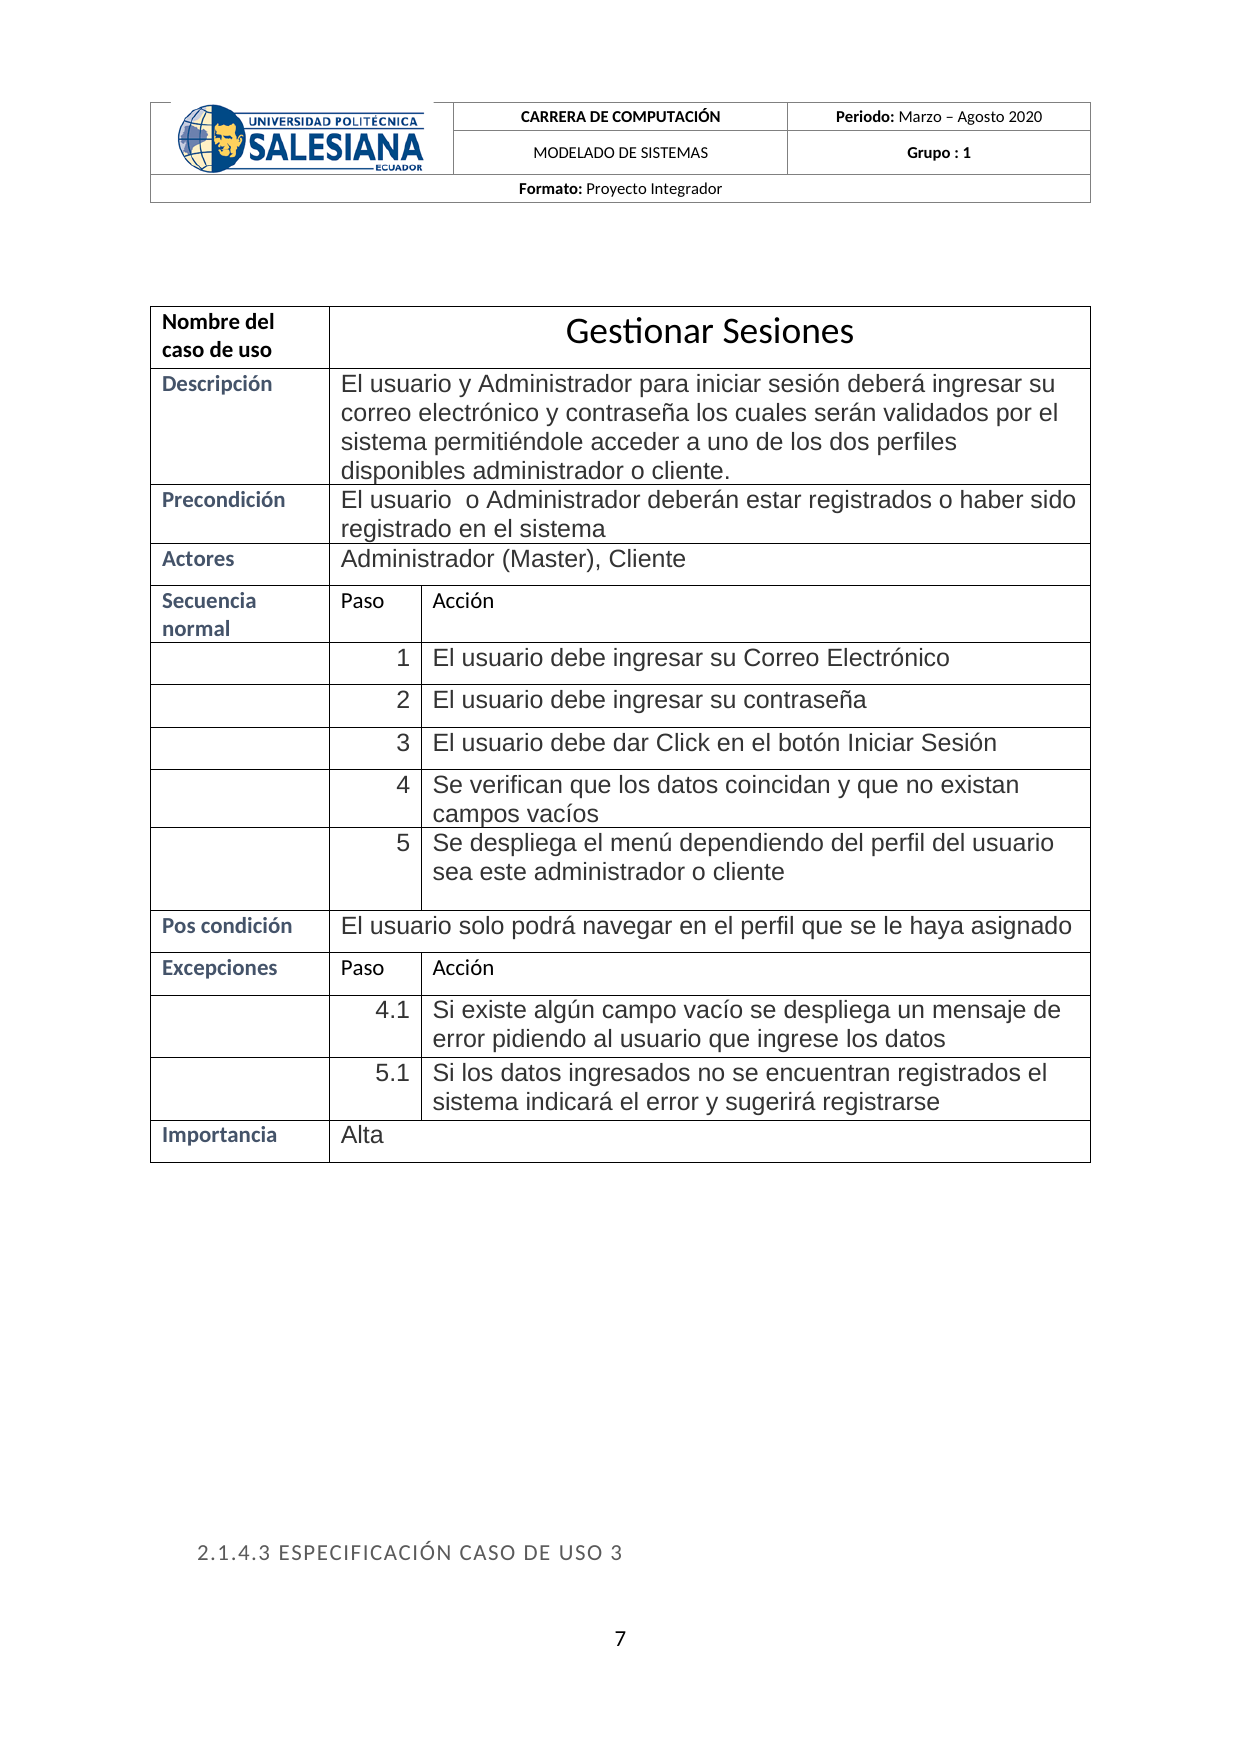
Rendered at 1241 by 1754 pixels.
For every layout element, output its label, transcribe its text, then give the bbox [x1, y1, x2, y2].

table_cell Precondición [151, 485, 329, 543]
table_cell [151, 1058, 329, 1119]
table_cell Acción [422, 586, 1090, 642]
table_cell El usuario debe ingresar su Correo Electrónico [422, 643, 1090, 684]
table_cell [151, 828, 329, 910]
table_cell 1 [330, 643, 421, 684]
table_cell El usuario o Administrador deberán estar registrados o haber sido registrado en el sistema [330, 485, 1090, 543]
table_cell Paso [330, 953, 421, 994]
table_cell Secuencia normal [151, 586, 329, 642]
table_cell Acción [422, 953, 1090, 994]
table_cell Administrador (Master), Cliente [330, 544, 1090, 585]
table_cell [151, 770, 329, 827]
table_cell Actores [151, 544, 329, 585]
table_cell Si existe algún campo vacío se despliega un mensaje de error pidiendo al usuario que ingrese los datos [422, 996, 1090, 1057]
table_cell 4 [330, 770, 421, 827]
table_cell Se verifican que los datos coincidan y que no existan campos vacíos [422, 770, 1090, 827]
table_cell Paso [330, 586, 421, 642]
list ESPECIFICACIÓN CASO DE USO 3 [197, 1538, 1090, 1566]
table_cell Se despliega el menú dependiendo del perfil del usuario sea este administrador o cliente [422, 828, 1090, 910]
table_cell El usuario debe ingresar su contraseña [422, 685, 1090, 727]
table_cell 3 [330, 728, 421, 769]
table_cell 5.1 [330, 1058, 421, 1119]
table_cell [151, 996, 329, 1057]
table_cell El usuario y Administrador para iniciar sesión deberá ingresar su correo electrónico y contraseña los cuales serán validados por el sistema permitiéndole acceder a uno de los dos perfiles disponibles administrador o cliente. [330, 369, 1090, 484]
table_cell 5 [330, 828, 421, 910]
table_cell Excepciones [151, 953, 329, 994]
table_cell Descripción [151, 369, 329, 484]
picture [170, 102, 434, 174]
table_cell [151, 643, 329, 684]
table_cell 2 [330, 685, 421, 727]
table_cell Alta [330, 1121, 1090, 1162]
table_cell El usuario debe dar Click en el botón Iniciar Sesión [422, 728, 1090, 769]
table_cell 4.1 [330, 996, 421, 1057]
table_cell Pos condición [151, 911, 329, 952]
table_cell [151, 728, 329, 769]
table_header Gestionar Sesiones [330, 307, 1090, 368]
table_cell Si los datos ingresados no se encuentran registrados el sistema indicará el error y sugerirá registrarse [422, 1058, 1090, 1119]
table_cell Importancia [151, 1121, 329, 1162]
table_cell El usuario solo podrá navegar en el perfil que se le haya asignado [330, 911, 1090, 952]
table_header Nombre del caso de uso [151, 307, 329, 368]
table_cell [151, 685, 329, 727]
